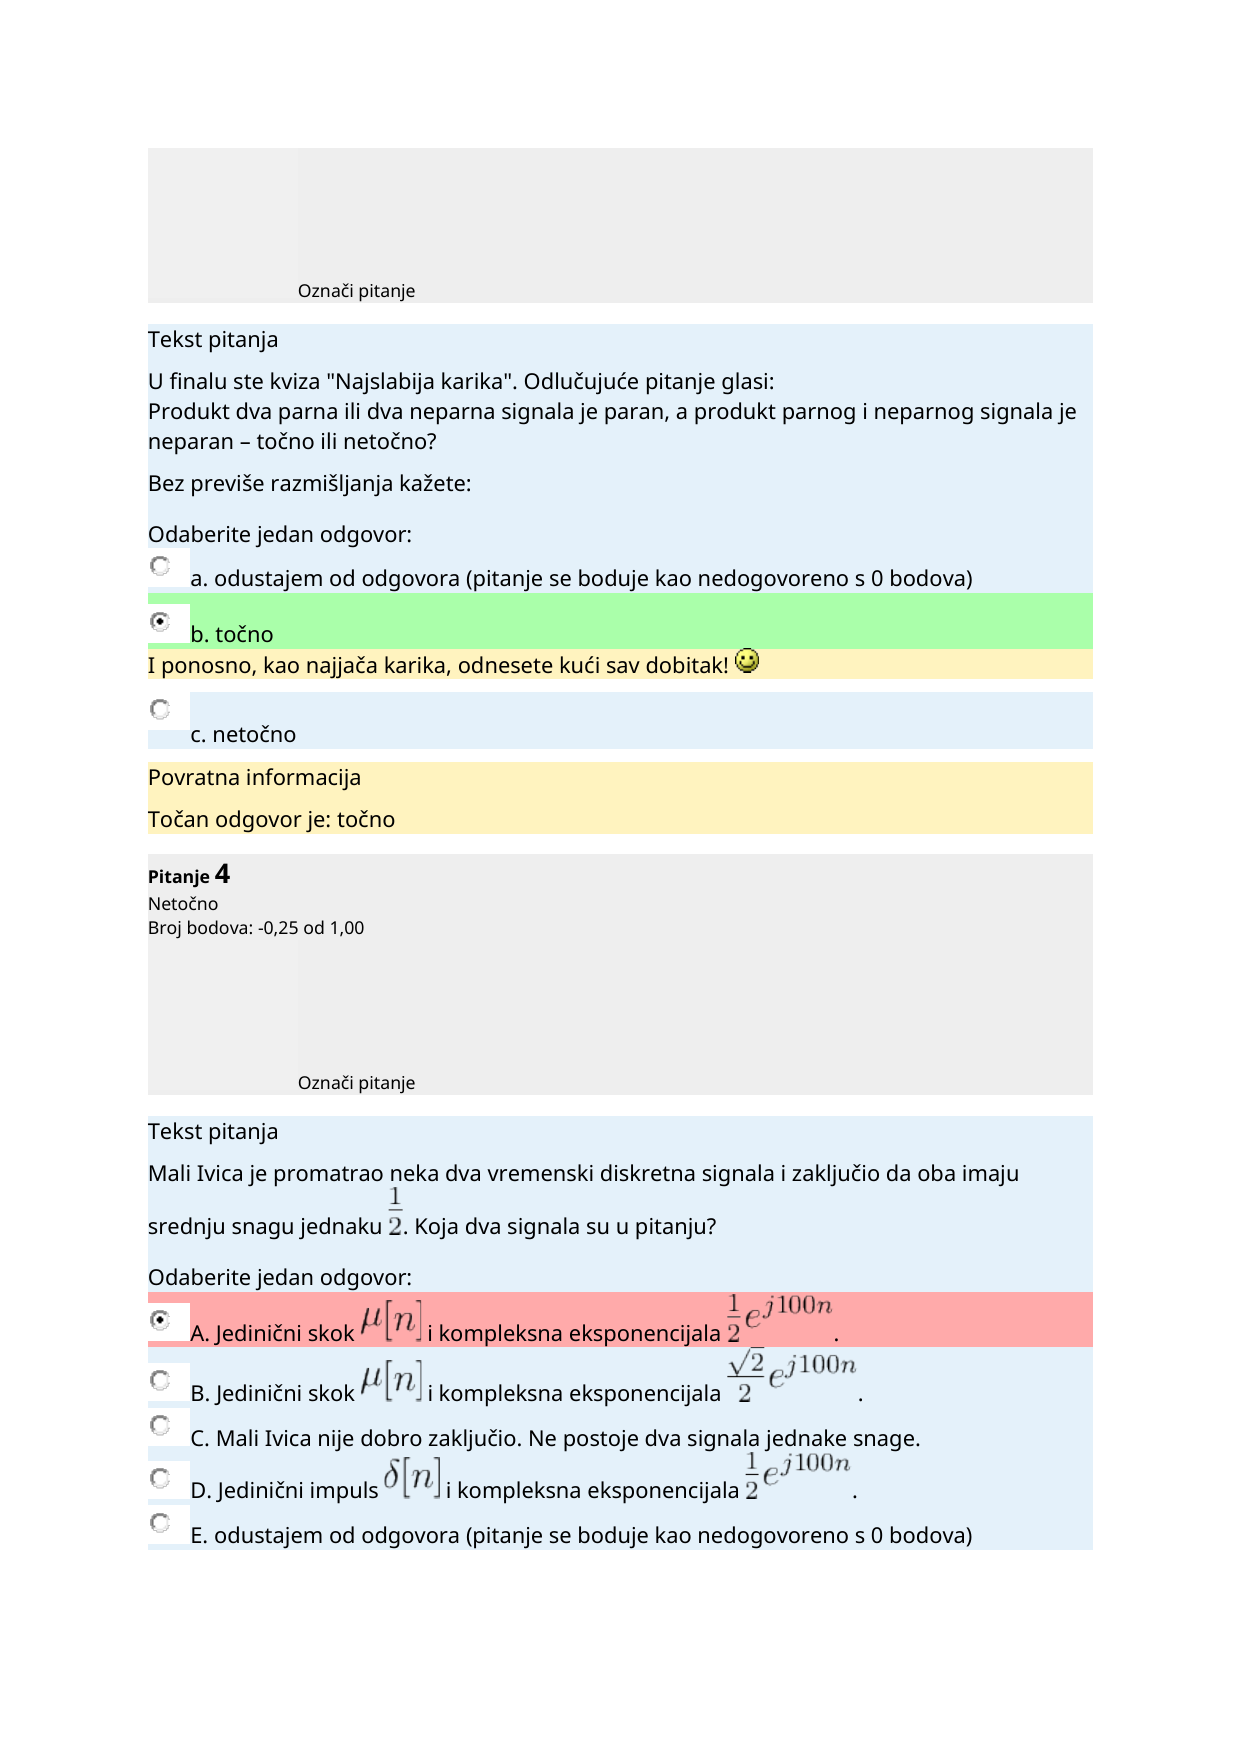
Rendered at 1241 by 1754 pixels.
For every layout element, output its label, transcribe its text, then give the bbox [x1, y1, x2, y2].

text Odaberite jedan odgovor: [148, 518, 1093, 548]
text b. točno [148, 593, 1093, 649]
text E. odustajem od odgovora (pitanje se boduje kao nedogovoreno s 0 bodova) [148, 1505, 1093, 1550]
text Broj bodova: -0,25 od 1,00 [148, 916, 1093, 940]
text I ponosno, kao najjača karika, odnesete kući sav dobitak! [148, 649, 1093, 679]
text Pitanje 4 [148, 854, 1093, 891]
picture [384, 1457, 440, 1499]
text Povratna informacija [148, 762, 1093, 791]
text A. Jedinični skok i kompleksna eksponencijala . [148, 1292, 1093, 1347]
text D. Jedinični impuls i kompleksna eksponencijala . [148, 1452, 1093, 1505]
text Označi pitanje [148, 940, 1093, 1095]
text Netočno [148, 891, 1093, 916]
picture [745, 1452, 852, 1499]
text U finalu ste kviza "Najslabija karika". Odlučujuće pitanje glasi: Produkt dva parna ili dva neparna signala je paran, a produkt parnog i neparnog signala je neparan – točno ili netočno? [148, 366, 1093, 455]
text Mali Ivica je promatrao neka dva vremenski diskretna signala i zaključio da oba imaju srednju snagu jednaku . Koja dva signala su u pitanju? [148, 1158, 1093, 1241]
text Tekst pitanja [148, 324, 1093, 353]
text Tekst pitanja [148, 1116, 1093, 1146]
text Točan odgovor je: točno [148, 804, 1093, 834]
text c. netočno [148, 692, 1093, 749]
picture [727, 1347, 858, 1402]
text C. Mali Ivica nije dobro zaključio. Ne postoje dva signala jednake snage. [148, 1408, 1093, 1452]
picture [360, 1360, 422, 1402]
picture [727, 1294, 834, 1342]
picture [735, 648, 759, 673]
text Odaberite jedan odgovor: [148, 1262, 1093, 1292]
text a. odustajem od odgovora (pitanje se boduje kao nedogovoreno s 0 bodova) [148, 548, 1093, 593]
picture [388, 1187, 403, 1235]
text Označi pitanje [148, 148, 1093, 303]
text B. Jedinični skok i kompleksna eksponencijala . [148, 1347, 1093, 1408]
text Bez previše razmišljanja kažete: [148, 468, 1093, 498]
picture [360, 1300, 422, 1342]
